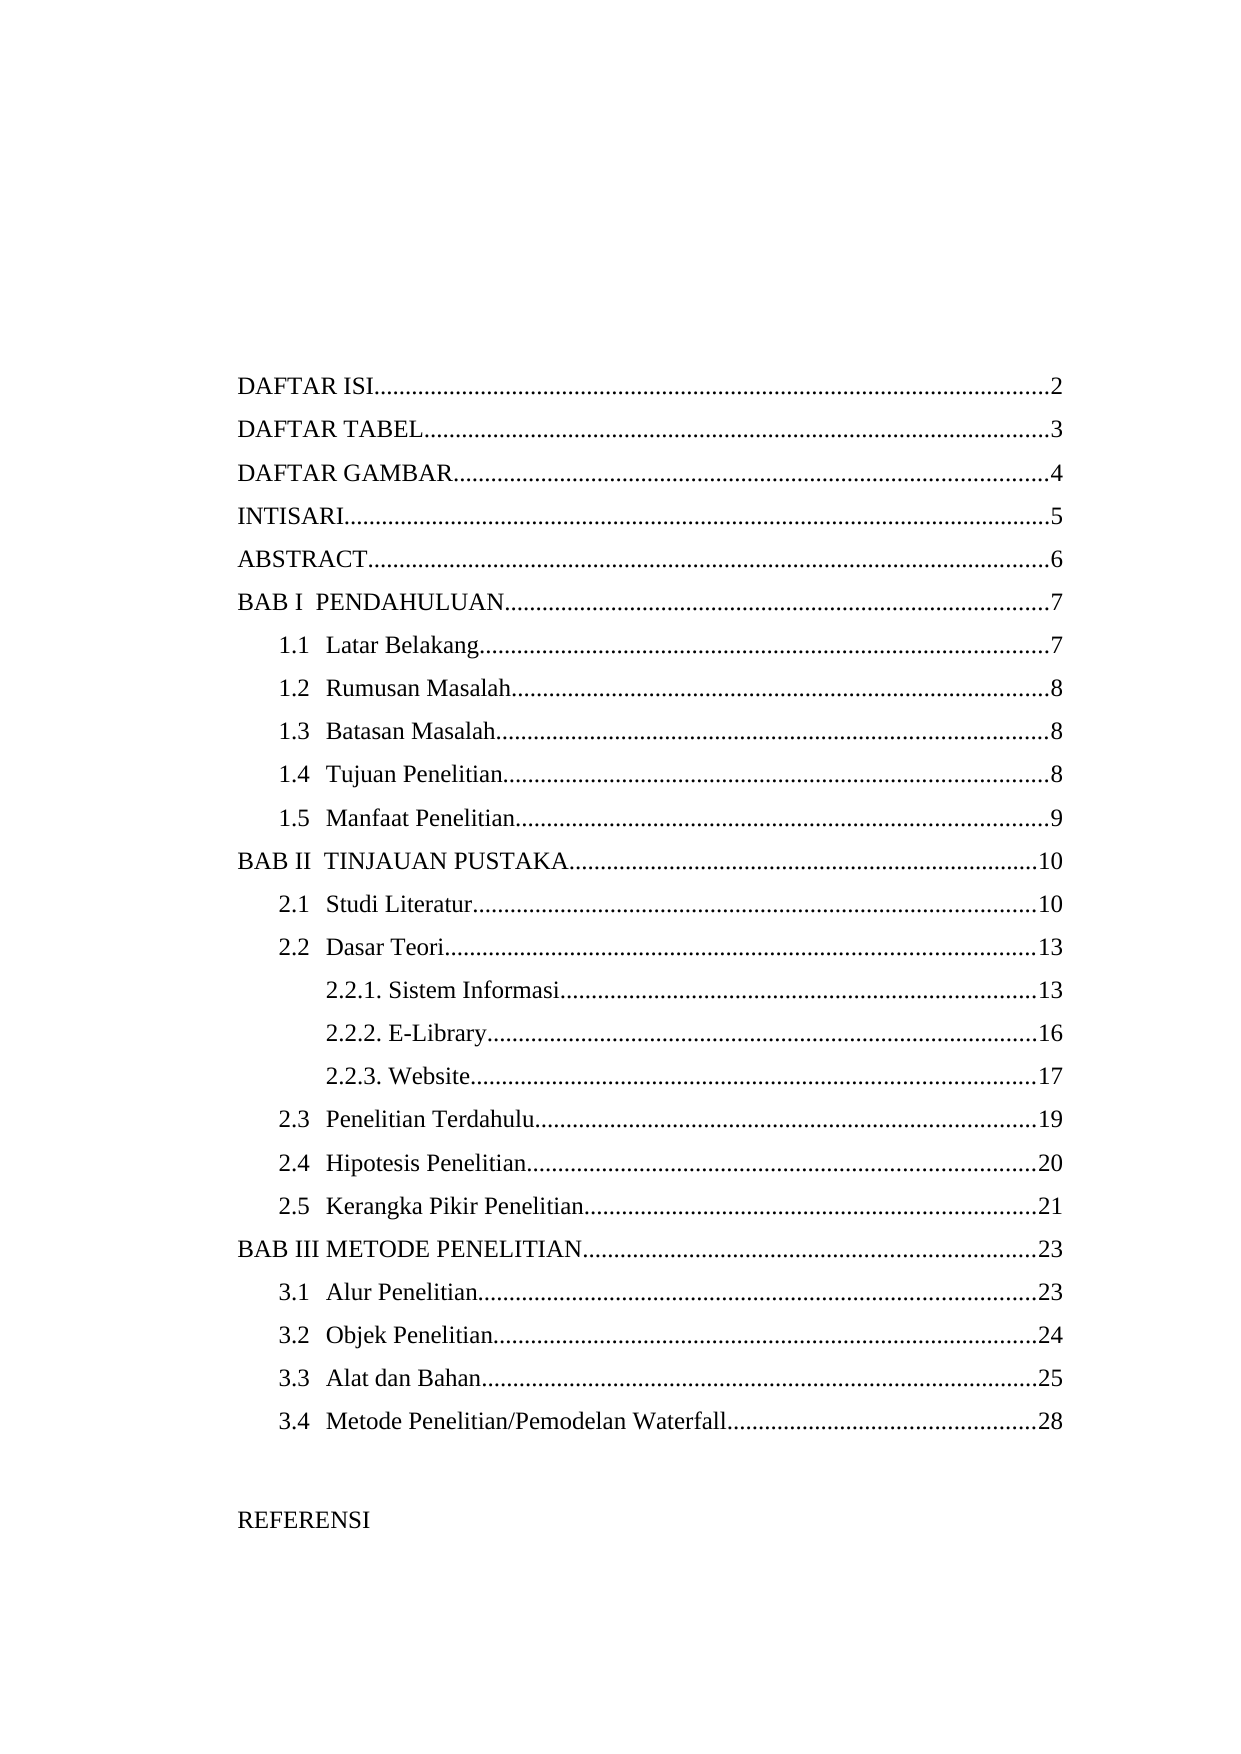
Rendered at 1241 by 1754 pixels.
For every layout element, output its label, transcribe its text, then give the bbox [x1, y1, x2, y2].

text 2.3 Penelitian Terdahulu 19 [278, 1104, 1063, 1133]
text DAFTAR TABEL 3 [237, 414, 1063, 443]
text 2.2.2. E-Library 16 [278, 1018, 1063, 1047]
text 3.2 Objek Penelitian 24 [278, 1320, 1063, 1349]
text 3.3 Alat dan Bahan 25 [278, 1363, 1063, 1392]
text BAB I PENDAHULUAN 7 [237, 587, 1063, 616]
text 2.5 Kerangka Pikir Penelitian 21 [278, 1191, 1063, 1219]
text 2.2.1. Sistem Informasi 13 [278, 975, 1063, 1004]
text INTISARI 5 [237, 501, 1063, 529]
text DAFTAR GAMBAR 4 [237, 458, 1063, 486]
text DAFTAR ISI 2 [237, 371, 1063, 400]
text 3.4 Metode Penelitian/Pemodelan Waterfall 28 [278, 1406, 1063, 1435]
text 1.1 Latar Belakang 7 [278, 630, 1063, 659]
text 1.5 Manfaat Penelitian 9 [278, 803, 1063, 831]
text 2.4 Hipotesis Penelitian 20 [278, 1148, 1063, 1176]
text BAB III METODE PENELITIAN 23 [237, 1234, 1063, 1263]
text ABSTRACT 6 [237, 544, 1063, 573]
text 1.2 Rumusan Masalah 8 [278, 673, 1063, 702]
text 3.1 Alur Penelitian 23 [278, 1277, 1063, 1306]
text 2.2.3. Website 17 [278, 1061, 1063, 1090]
text REFERENSI [237, 1505, 1063, 1534]
text 1.4 Tujuan Penelitian 8 [278, 759, 1063, 788]
text BAB II TINJAUAN PUSTAKA 10 [237, 846, 1063, 874]
text 2.2 Dasar Teori 13 [278, 932, 1063, 961]
text 1.3 Batasan Masalah 8 [278, 716, 1063, 745]
text 2.1 Studi Literatur 10 [278, 889, 1063, 918]
